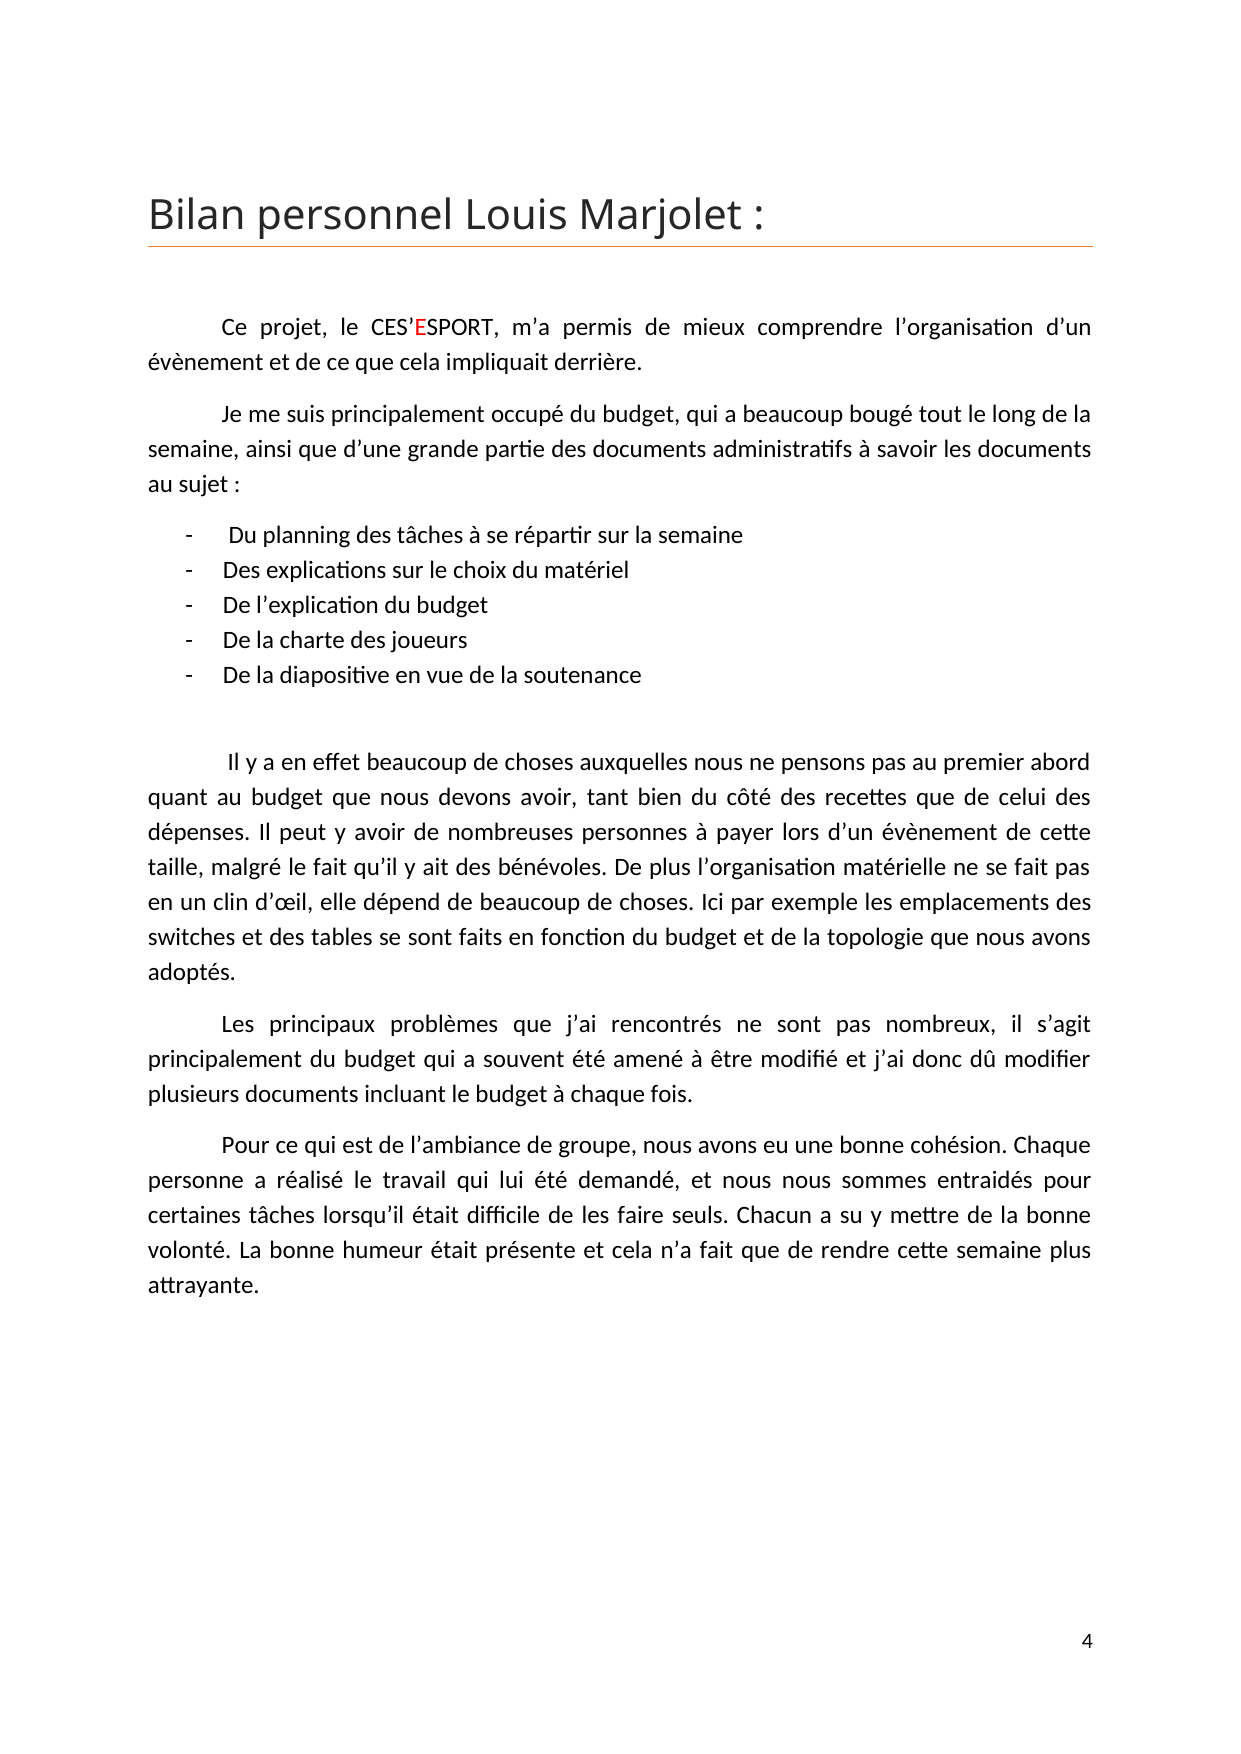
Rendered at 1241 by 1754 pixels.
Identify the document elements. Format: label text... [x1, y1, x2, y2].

text Ce projet, le CES’ESPORT, m’a permis de mieux comprendre l’organisation d’un évènement et de ce que cela impliquait derrière. [148, 311, 1093, 377]
list De la charte des joueurs [185, 624, 1093, 655]
subtitle Bilan personnel Louis Marjolet : [148, 185, 1093, 246]
list De la diapositive en vue de la soutenance [185, 659, 1093, 690]
text Je me suis principalement occupé du budget, qui a beaucoup bougé tout le long de la semaine, ainsi que d’une grande partie des documents administratifs à savoir les documents au sujet : [148, 398, 1093, 498]
text Pour ce qui est de l’ambiance de groupe, nous avons eu une bonne cohésion. Chaque personne a réalisé le travail qui lui été demandé, et nous nous sommes entraidés pour certaines tâches lorsqu’il était difficile de les faire seuls. Chacun a su y mettre de la bonne volonté. La bonne humeur était présente et cela n’a fait que de rendre cette semaine plus attrayante. [148, 1129, 1093, 1300]
text Les principaux problèmes que j’ai rencontrés ne sont pas nombreux, il s’agit principalement du budget qui a souvent été amené à être modifié et j’ai donc dû modifier plusieurs documents incluant le budget à chaque fois. [148, 1008, 1093, 1108]
list De l’explication du budget [185, 589, 1093, 620]
text Il y a en effet beaucoup de choses auxquelles nous ne pensons pas au premier abord quant au budget que nous devons avoir, tant bien du côté des recettes que de celui des dépenses. Il peut y avoir de nombreuses personnes à payer lors d’un évènement de cette taille, malgré le fait qu’il y ait des bénévoles. De plus l’organisation matérielle ne se fait pas en un clin d’œil, elle dépend de beaucoup de choses. Ici par exemple les emplacements des switches et des tables se sont faits en fonction du budget et de la topologie que nous avons adoptés. [148, 746, 1093, 987]
list Des explications sur le choix du matériel [185, 554, 1093, 585]
list Du planning des tâches à se répartir sur la semaine [185, 519, 1093, 550]
